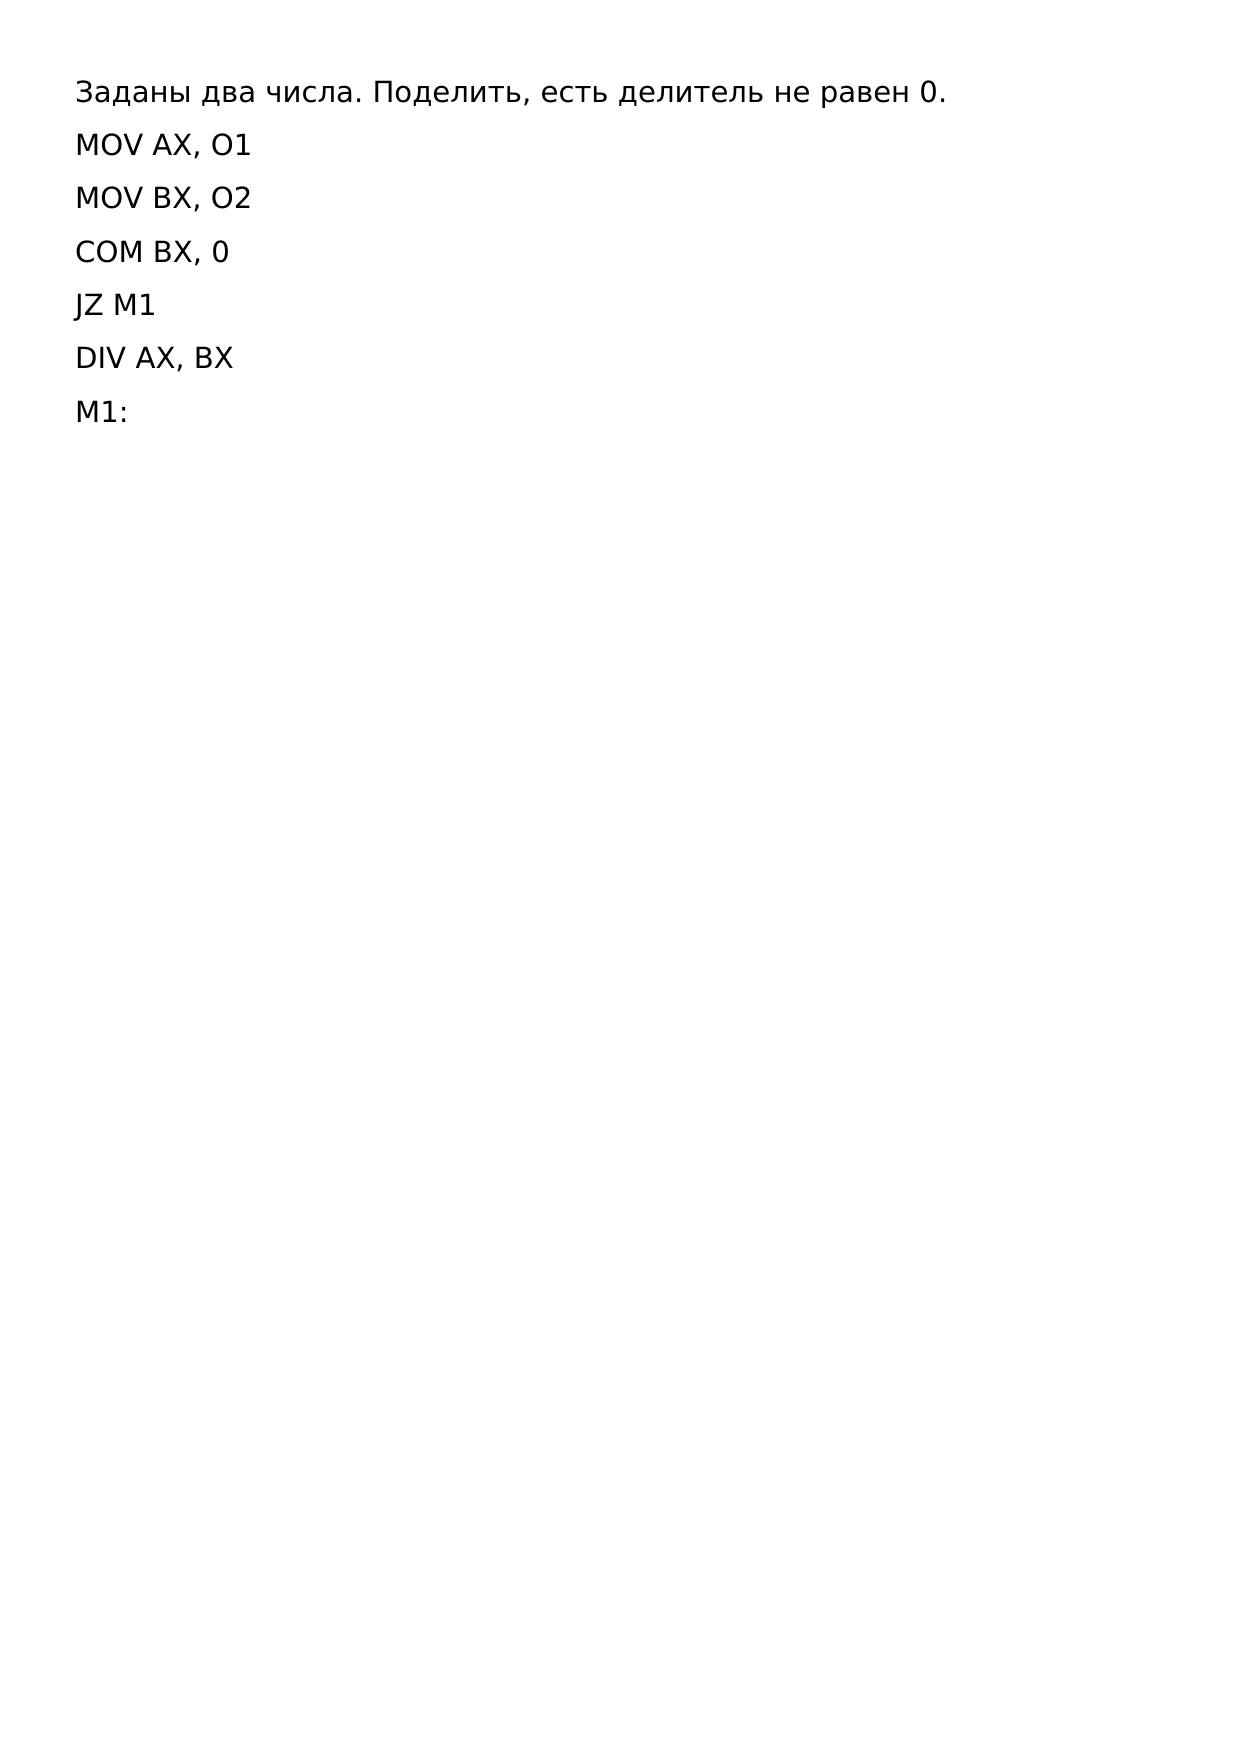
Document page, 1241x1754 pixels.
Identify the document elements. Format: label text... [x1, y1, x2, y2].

text MOV AX, O1 [75, 128, 1165, 162]
text DIV AX, BX [75, 342, 1165, 376]
text COM BX, 0 [75, 235, 1165, 269]
text Заданы два числа. Поделить, есть делитель не равен 0. [75, 75, 1165, 109]
text JZ M1 [75, 288, 1165, 322]
text MOV BX, O2 [75, 182, 1165, 216]
text M1: [75, 395, 1165, 429]
